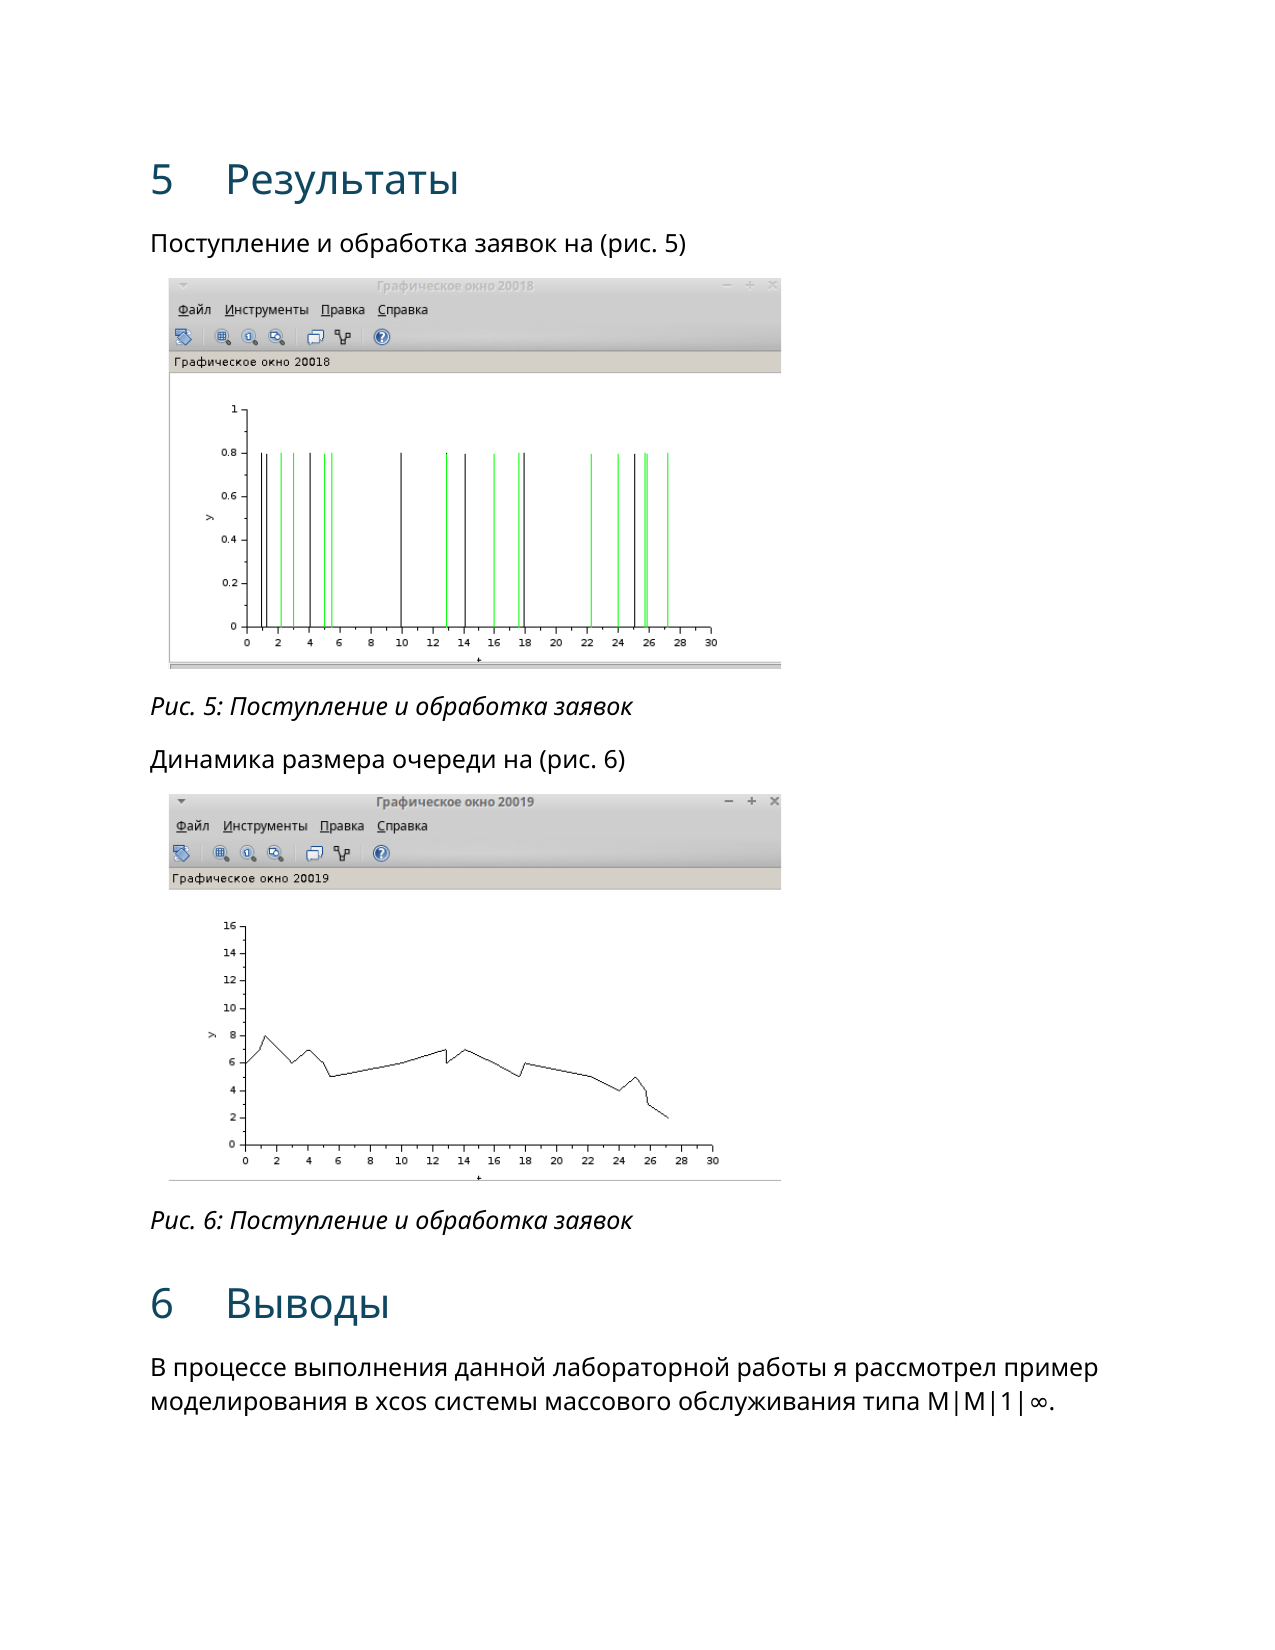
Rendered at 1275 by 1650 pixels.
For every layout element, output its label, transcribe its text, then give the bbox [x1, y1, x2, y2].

picture [168, 278, 782, 669]
text В процессе выполнения данной лабораторной работы я рассмотрел пример моделирования в xcos системы массового обслуживания типа M|M|1|∞. [150, 1350, 1125, 1418]
subtitle 5 Результаты [150, 150, 1125, 207]
text Рис. 6: Поступление и обработка заявок [150, 1203, 1125, 1237]
text Динамика размера очереди на (рис. 6) [150, 742, 1125, 776]
picture [168, 794, 782, 1182]
subtitle 6 Выводы [150, 1274, 1125, 1331]
text Поступление и обработка заявок на (рис. 5) [150, 226, 1125, 259]
text Рис. 5: Поступление и обработка заявок [150, 689, 1125, 723]
